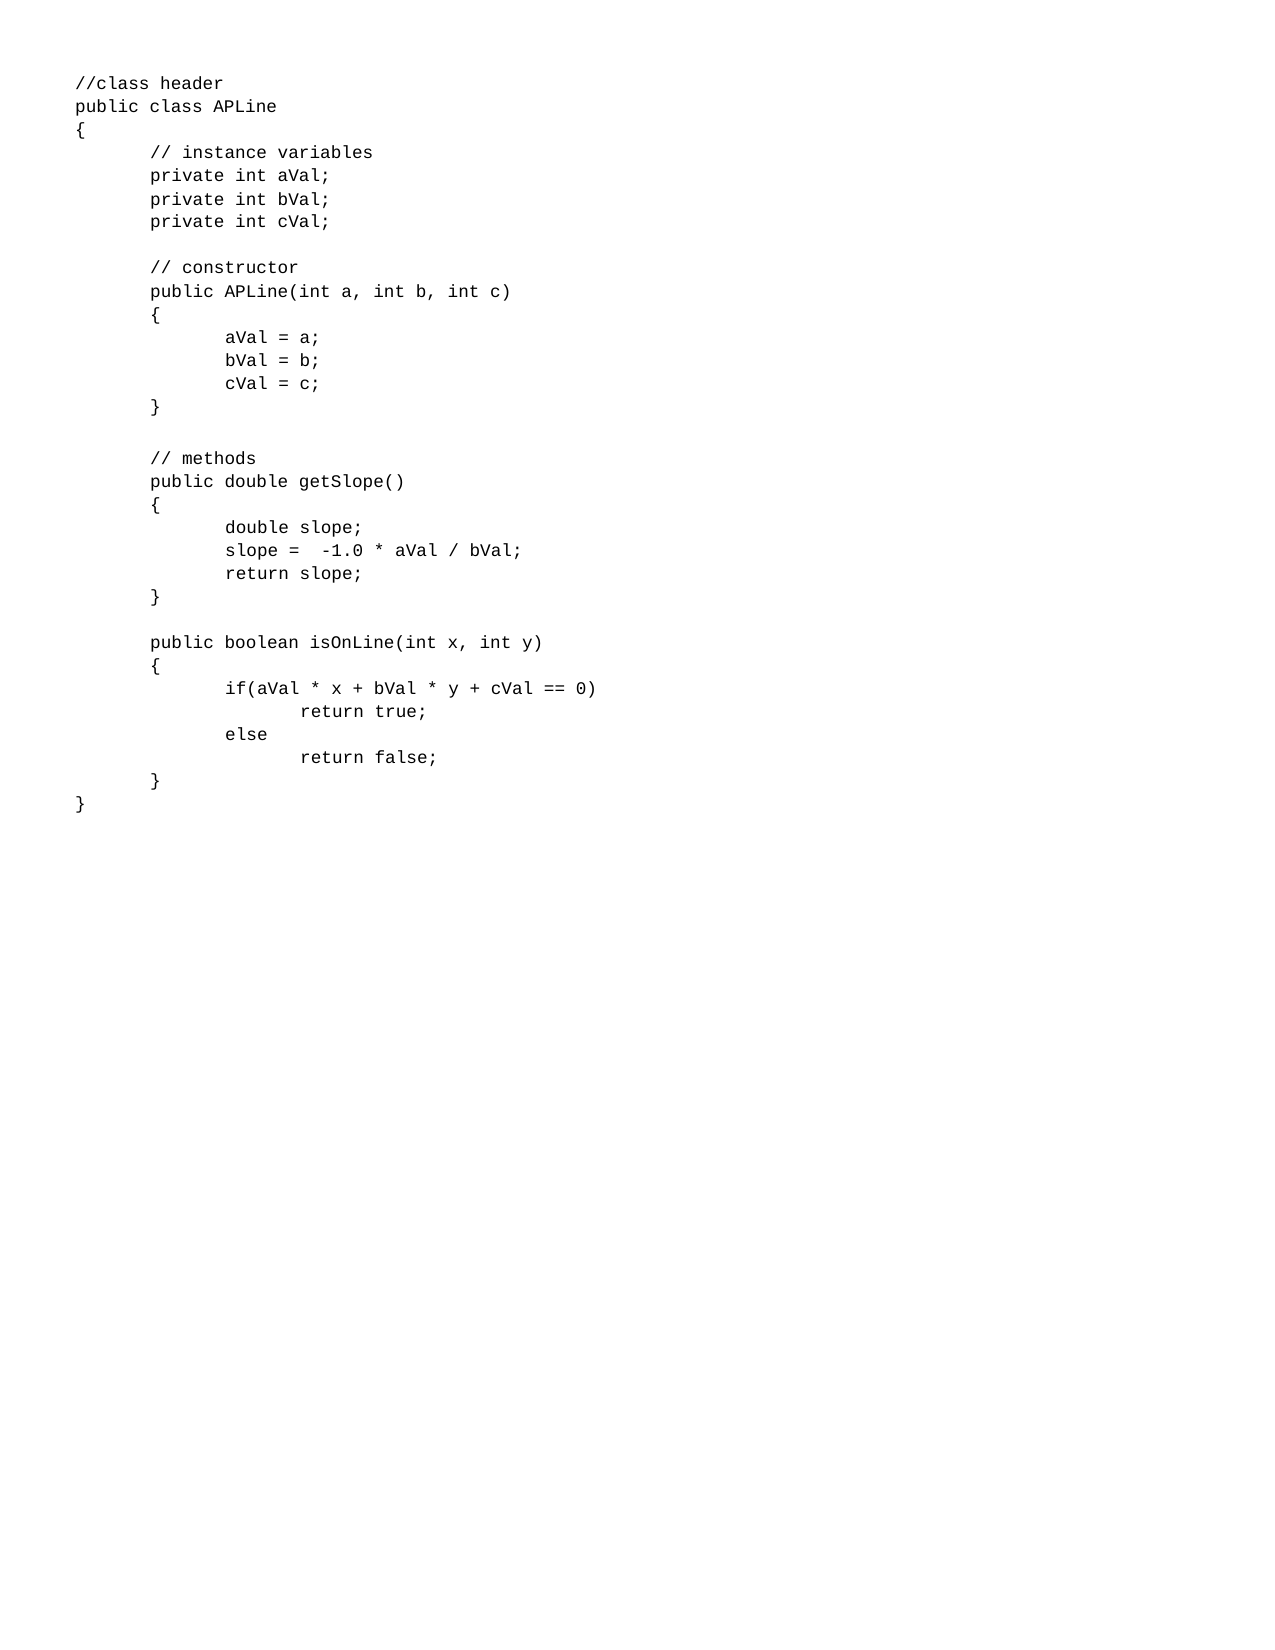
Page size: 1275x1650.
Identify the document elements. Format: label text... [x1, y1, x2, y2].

text aVal = a; [225, 328, 1200, 348]
text public double getSlope() [150, 473, 1200, 493]
text { [75, 305, 1200, 325]
text { [150, 657, 1200, 677]
text // methods [75, 449, 1200, 470]
text return false; [225, 749, 1200, 769]
text } [150, 588, 1200, 608]
text //class header [75, 75, 1200, 95]
text } [150, 772, 1200, 792]
text double slope; [150, 519, 1200, 539]
text bVal = b; [225, 351, 1200, 371]
text } [75, 795, 1200, 815]
text else [225, 726, 1200, 746]
text return true; [225, 703, 1200, 723]
text return slope; [150, 565, 1200, 585]
text private int bVal; [75, 190, 1200, 210]
text private int aVal; [75, 167, 1200, 187]
text slope = -1.0 * aVal / bVal; [150, 542, 1200, 562]
text // constructor [75, 259, 1200, 279]
text // instance variables [75, 144, 1200, 164]
text public class APLine [75, 98, 1200, 118]
text { [75, 121, 1200, 141]
text cVal = c; [225, 374, 1200, 394]
text public APLine(int a, int b, int c) [75, 282, 1200, 302]
text { [150, 496, 1200, 516]
text private int cVal; [75, 213, 1200, 233]
text } [75, 397, 1200, 417]
text public boolean isOnLine(int x, int y) [150, 634, 1200, 654]
text if(aVal * x + bVal * y + cVal == 0) [150, 680, 1200, 700]
